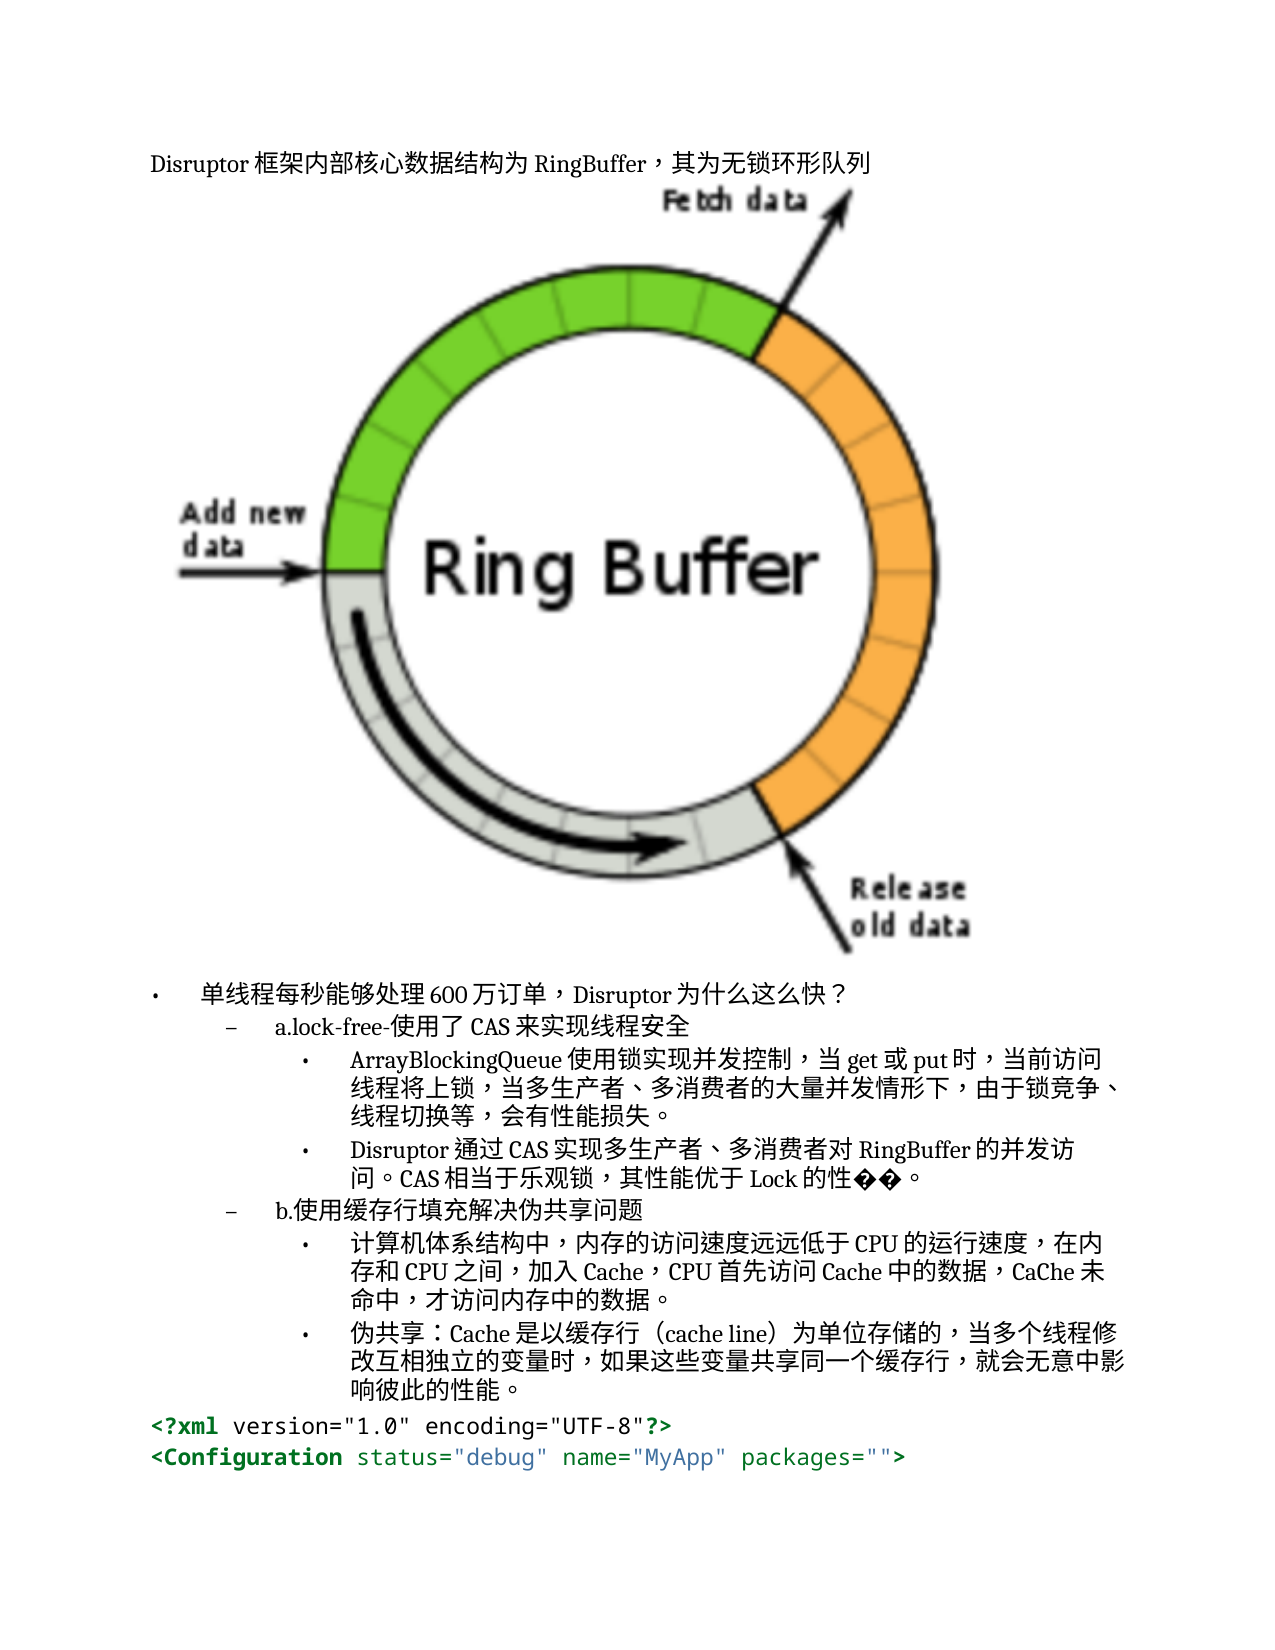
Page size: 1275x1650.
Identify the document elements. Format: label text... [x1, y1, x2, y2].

list b.使用缓存行填充解决伪共享问题 [225, 1197, 1125, 1226]
list ArrayBlockingQueue使用锁实现并发控制，当get或put时，当前访问线程将上锁，当多生产者、多消费者的大量并发情形下，由于锁竞争、线程切换等，会有性能损失。 [300, 1046, 1125, 1132]
list 伪共享：Cache是以缓存行（cache line）为单位存储的，当多个线程修改互相独立的变量时，如果这些变量共享同一个缓存行，就会无意中影响彼此的性能。 [300, 1319, 1125, 1406]
list Disruptor通过CAS实现多生产者、多消费者对RingBuffer的并发访问。CAS相当于乐观锁，其性能优于Lock的性��。 [300, 1136, 1125, 1193]
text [150, 1409, 1125, 1472]
list 计算机体系结构中，内存的访问速度远远低于CPU的运行速度，在内存和CPU之间，加入Cache，CPU首先访问Cache中的数据，CaChe未命中，才访问内存中的数据。 [300, 1229, 1125, 1316]
picture [168, 178, 982, 962]
list a.lock-free-使用了CAS来实现线程安全 [225, 1013, 1125, 1042]
list 单线程每秒能够处理600万订单，Disruptor为什么这么快？ [150, 981, 1125, 1009]
